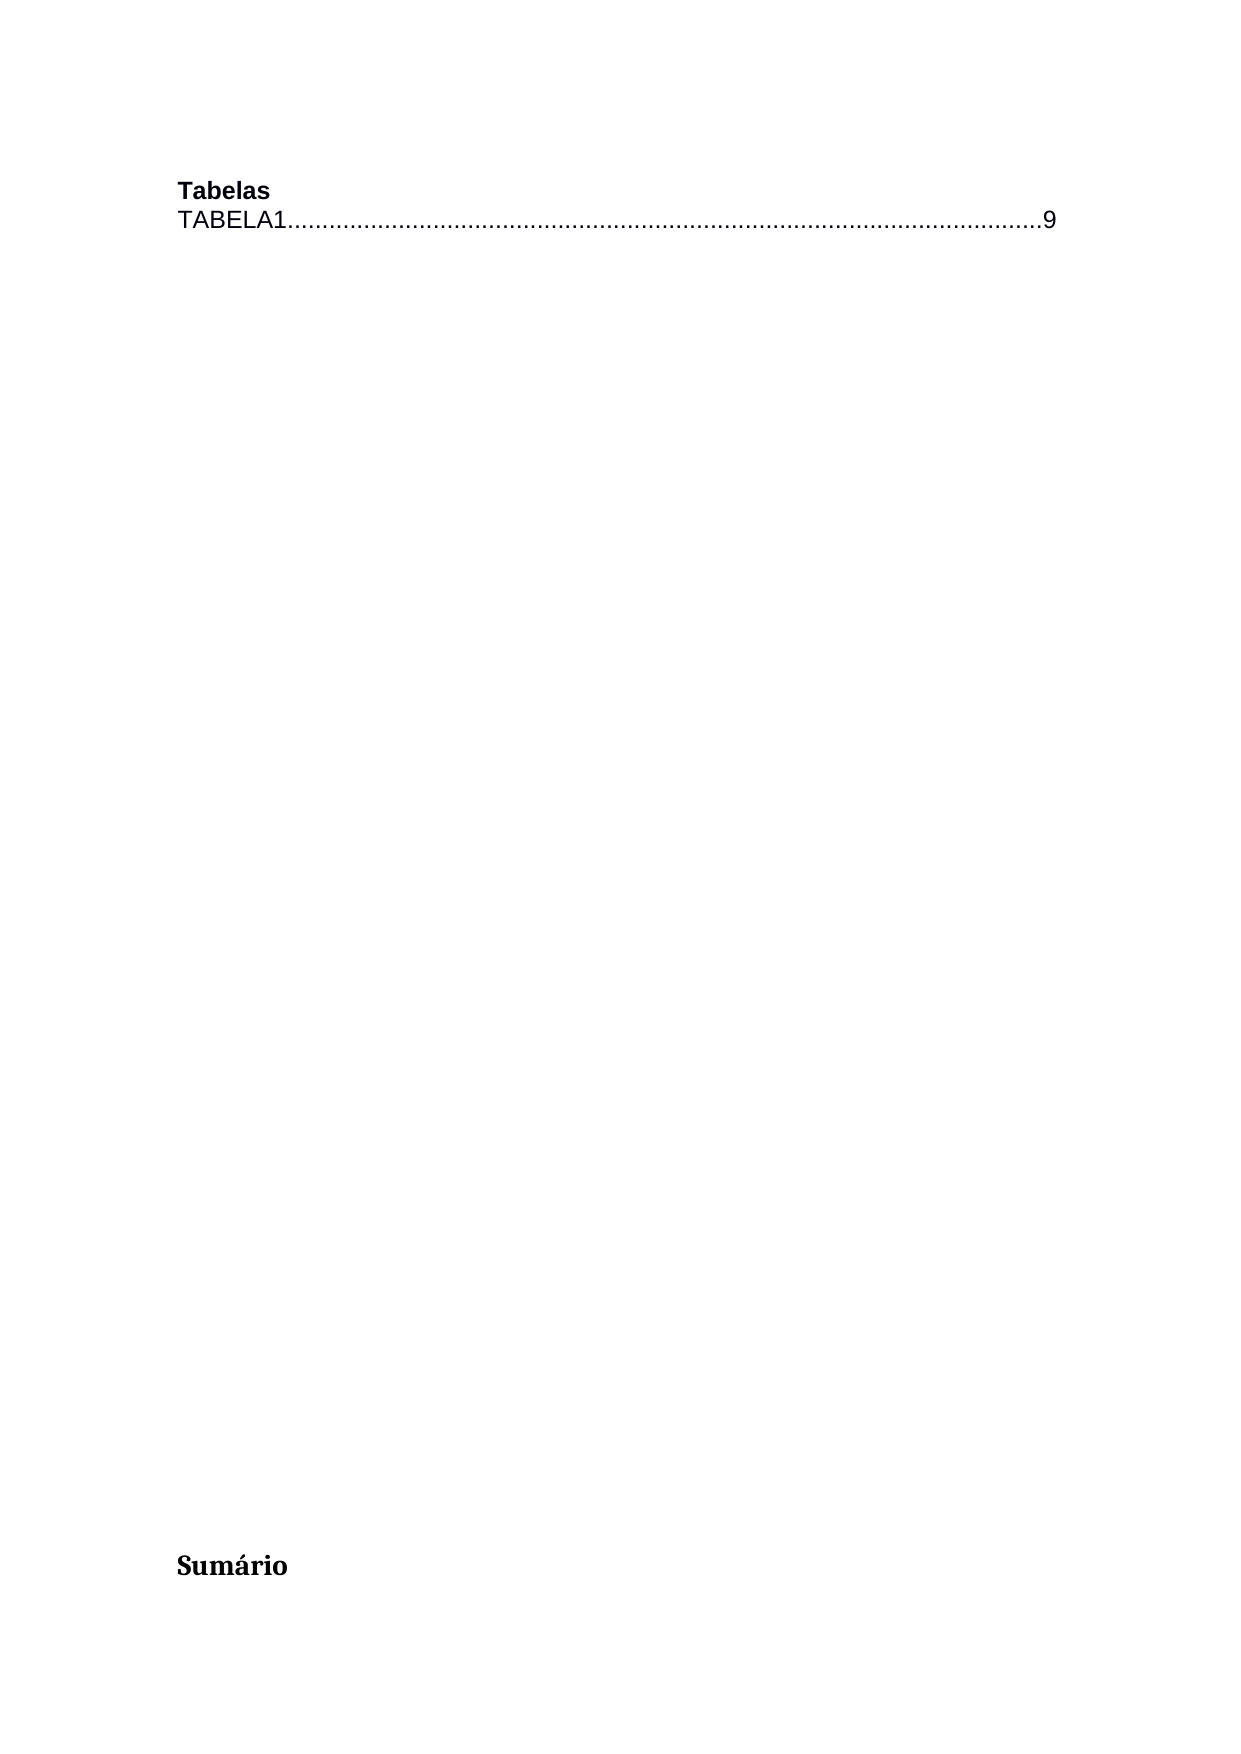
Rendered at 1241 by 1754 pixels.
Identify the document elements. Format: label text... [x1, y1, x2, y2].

text TABELA1.............................................................................................................9 [177, 206, 1063, 234]
text Tabelas [177, 176, 1063, 206]
